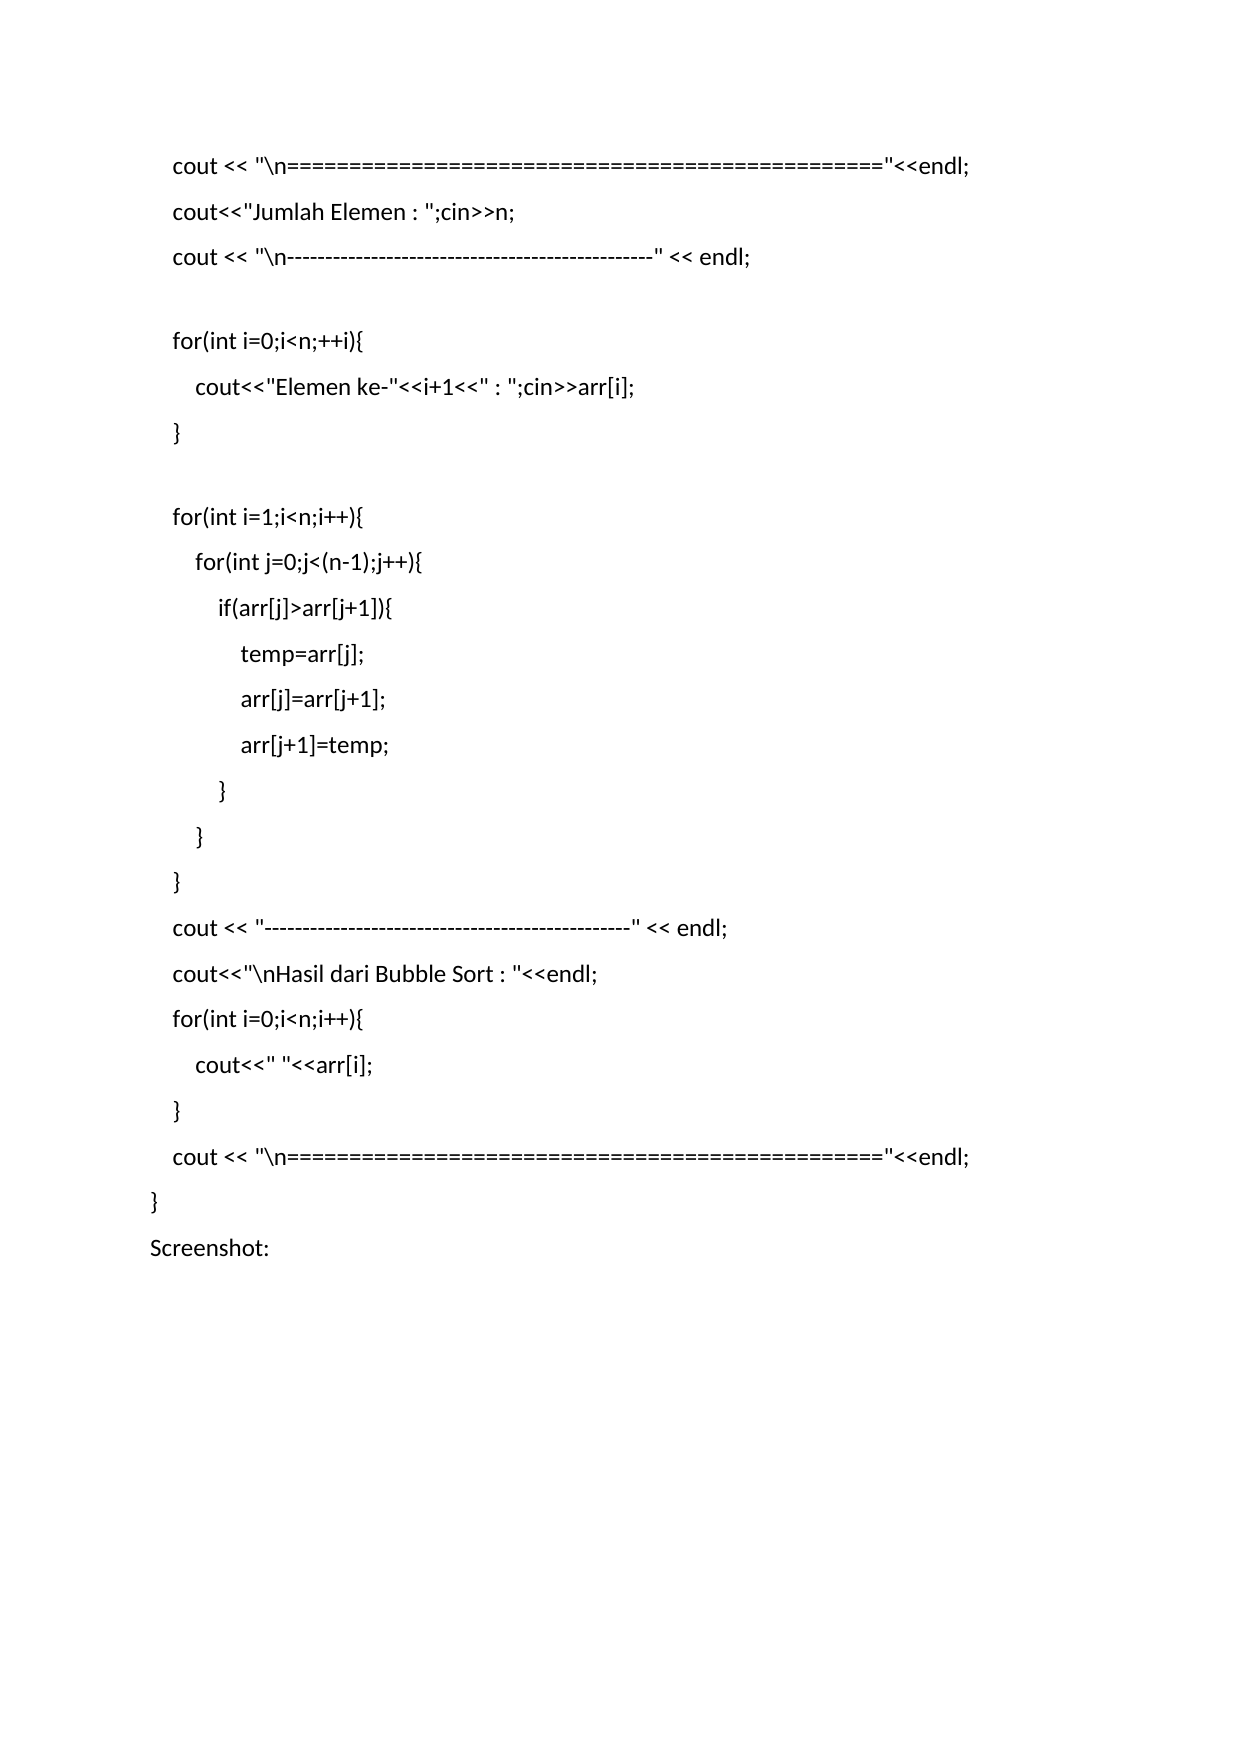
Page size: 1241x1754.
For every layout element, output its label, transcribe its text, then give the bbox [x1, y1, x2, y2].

list if(arr[j]>arr[j+1]){ [150, 592, 1090, 623]
list cout<<"Jumlah Elemen : ";cin>>n; [150, 196, 1090, 226]
list } [150, 775, 1090, 806]
list cout << "------------------------------------------------" << endl; [150, 912, 1090, 943]
list for(int i=0;i<n;i++){ [150, 1004, 1090, 1034]
list for(int j=0;j<(n-1);j++){ [150, 546, 1090, 577]
list } [150, 866, 1090, 897]
list arr[j]=arr[j+1]; [150, 683, 1090, 714]
list } [150, 1187, 1090, 1217]
list cout << "\n================================================"<<endl; [150, 150, 1090, 181]
list temp=arr[j]; [150, 638, 1090, 668]
list } [150, 1095, 1090, 1126]
list cout << "\n------------------------------------------------" << endl; [150, 241, 1090, 272]
list for(int i=0;i<n;++i){ [150, 325, 1090, 356]
list for(int i=1;i<n;i++){ [150, 501, 1090, 531]
list cout<<"Elemen ke-"<<i+1<<" : ";cin>>arr[i]; [150, 371, 1090, 402]
list } [150, 821, 1090, 851]
list } [150, 417, 1090, 447]
list cout<<" "<<arr[i]; [150, 1049, 1090, 1080]
list cout<<"\nHasil dari Bubble Sort : "<<endl; [150, 958, 1090, 988]
list arr[j+1]=temp; [150, 729, 1090, 760]
list cout << "\n================================================"<<endl; [150, 1141, 1090, 1171]
list Screenshot: [150, 1232, 1090, 1263]
